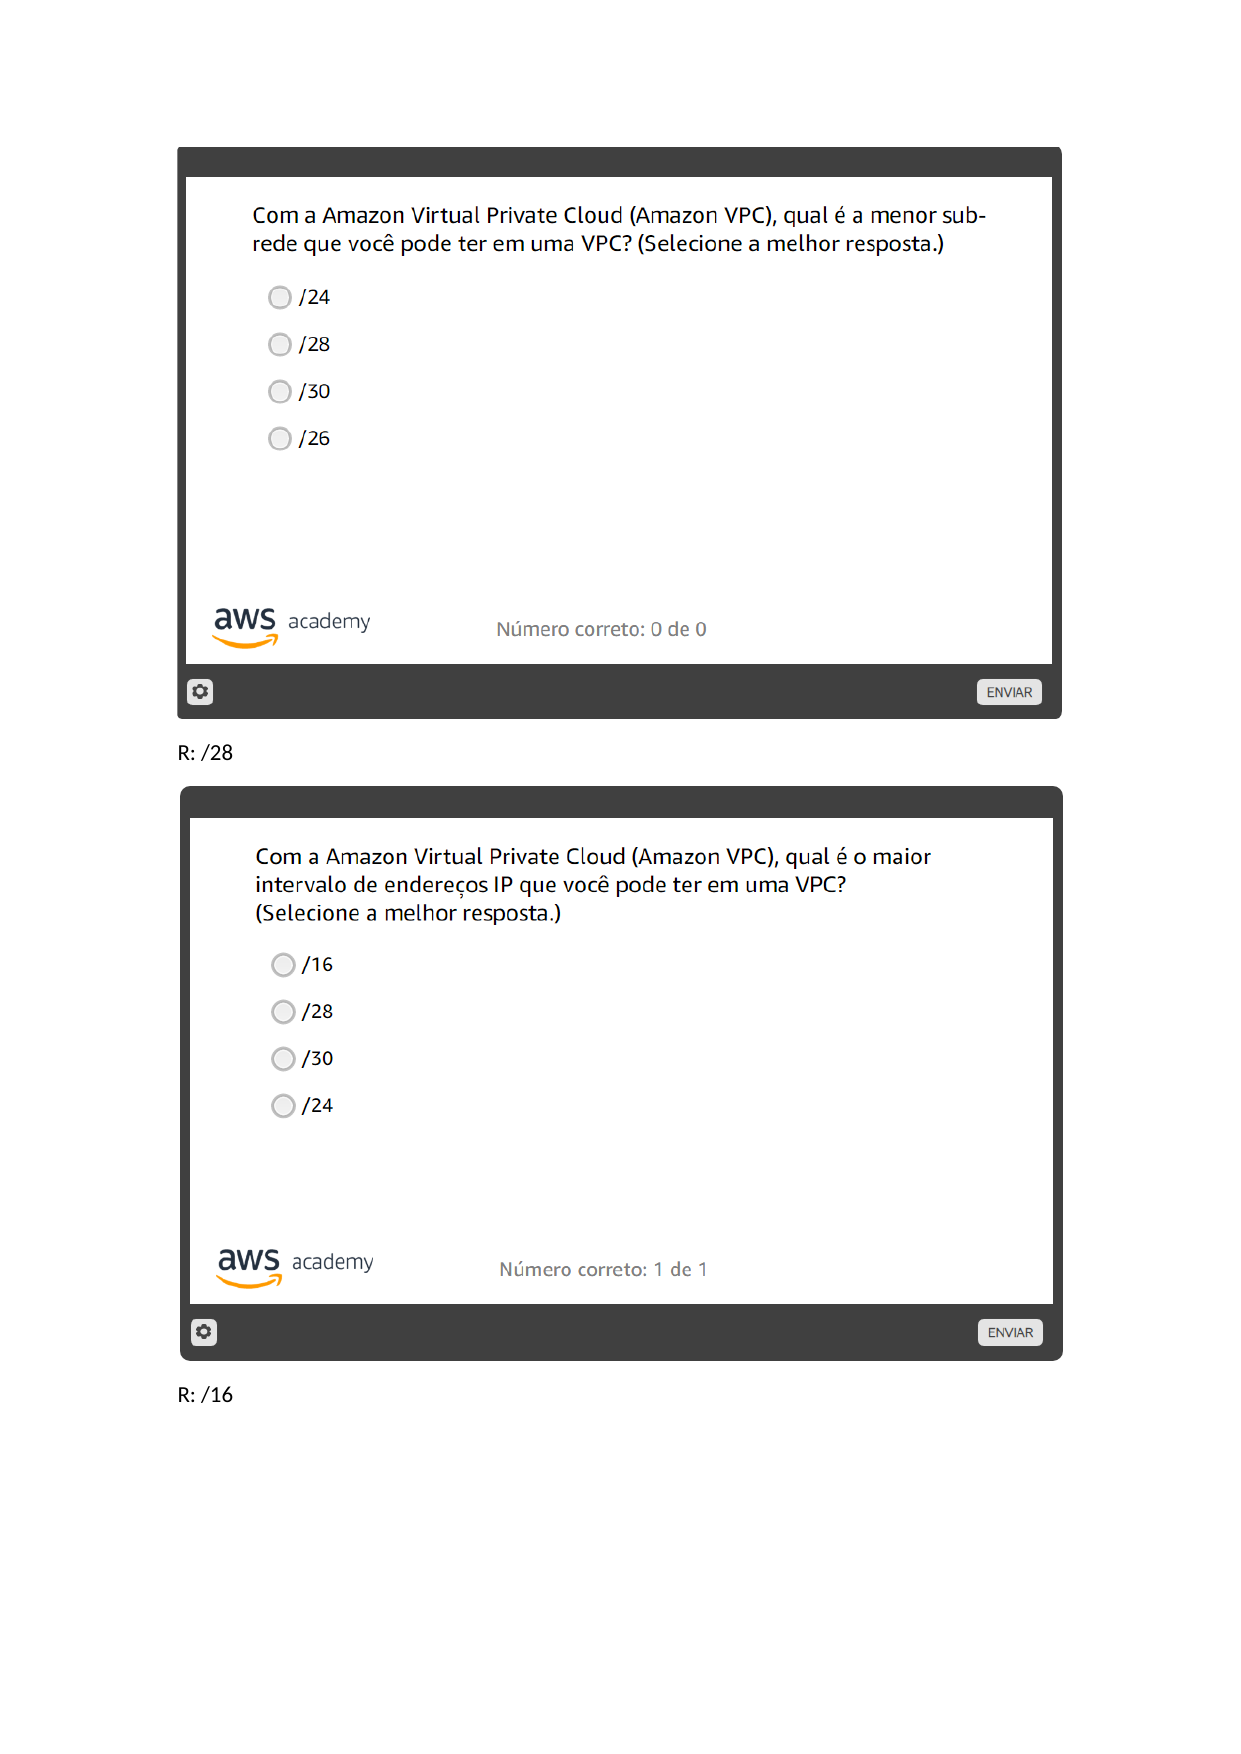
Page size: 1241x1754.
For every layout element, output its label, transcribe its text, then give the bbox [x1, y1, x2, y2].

text R: /28 [177, 738, 1063, 766]
picture [177, 147, 1063, 719]
picture [177, 784, 1063, 1362]
text R: /16 [177, 1380, 1063, 1408]
